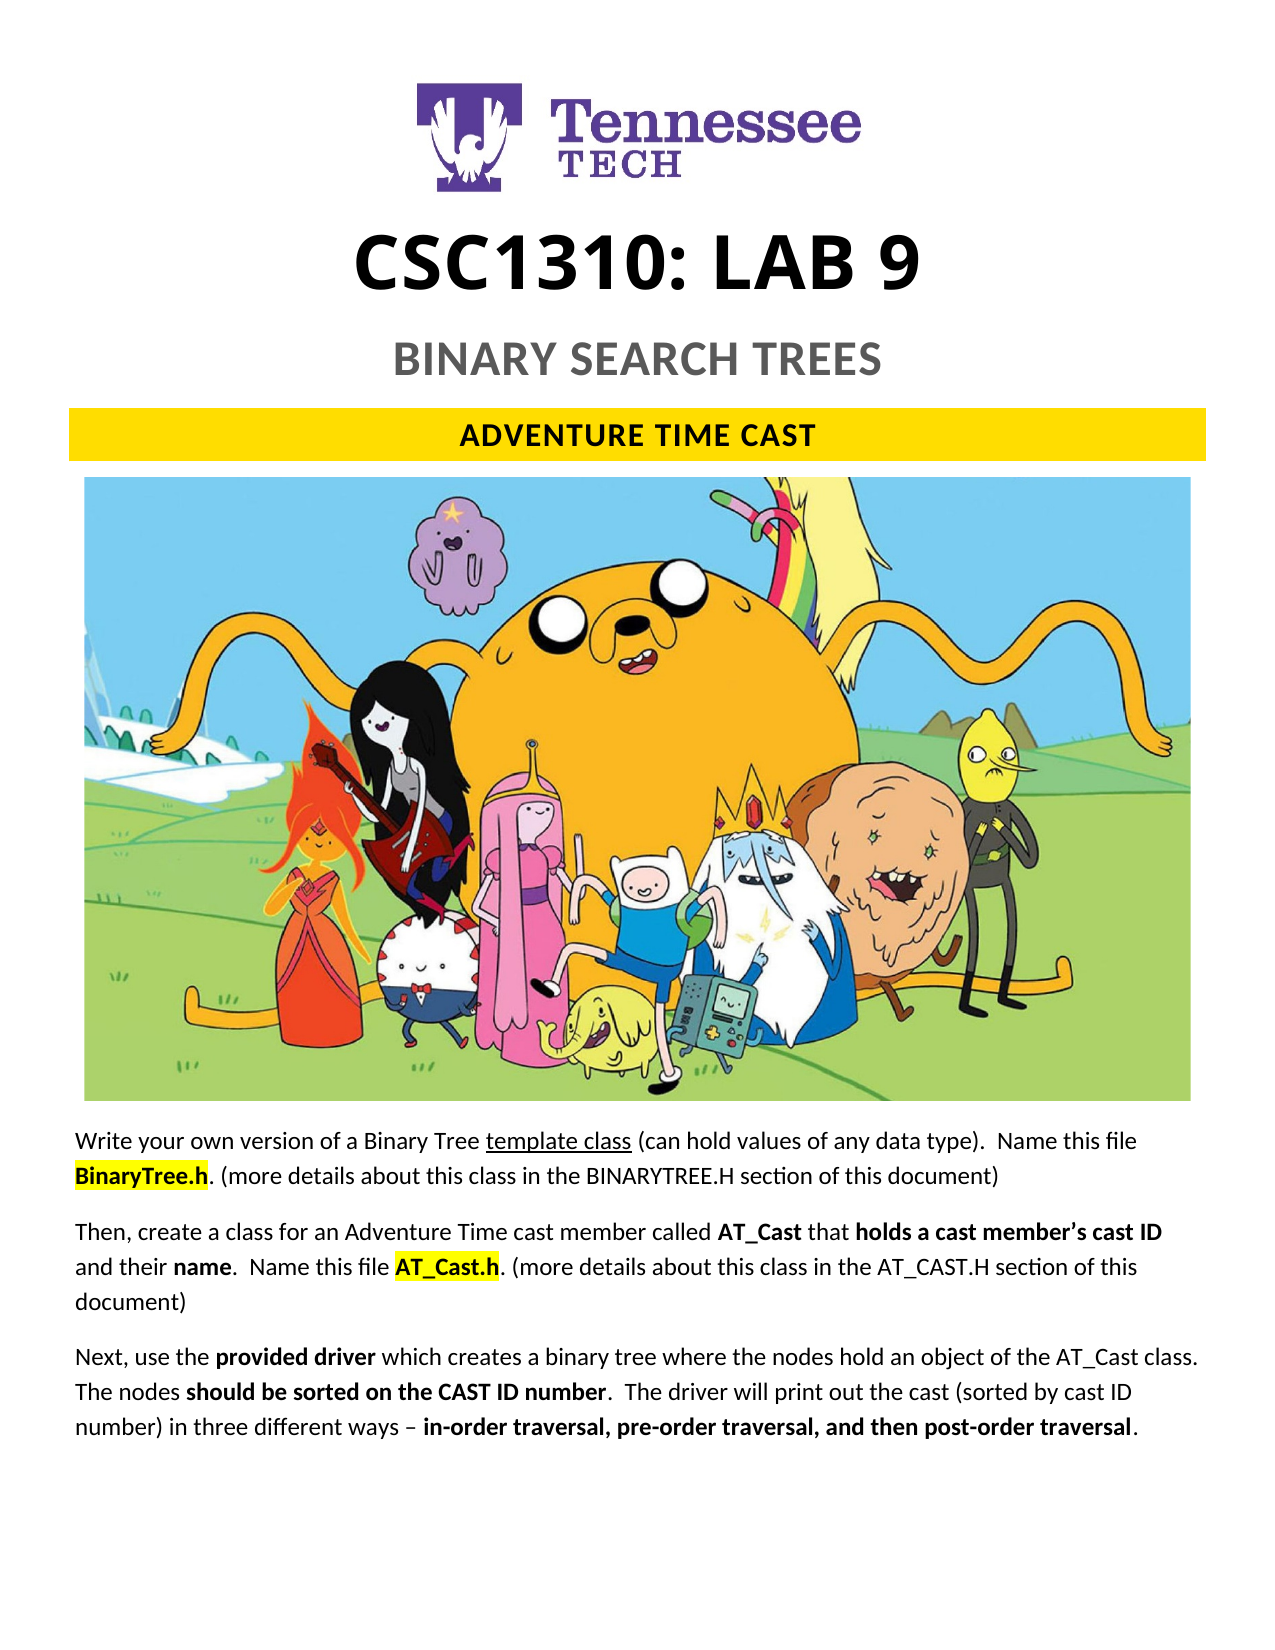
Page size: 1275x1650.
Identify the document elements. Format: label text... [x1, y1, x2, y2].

text Then, create a class for an Adventure Time cast member called AT_Cast that holds a cast member’s cast ID and their name. Name this file AT_Cast.h. (more details about this class in the AT_CAST.H section of this document) [75, 1216, 1200, 1316]
subtitle Adventure time cast [75, 415, 1200, 455]
picture [408, 75, 867, 198]
picture [84, 477, 1191, 1101]
title CSC1310: lab 9 [75, 209, 1200, 311]
subtitle binary search trees [75, 326, 1200, 387]
text Write your own version of a Binary Tree template class (can hold values of any data type). Name this file BinaryTree.h. (more details about this class in the BINARYTREE.H section of this document) [75, 1125, 1200, 1190]
text Next, use the provided driver which creates a binary tree where the nodes hold an object of the AT_Cast class. The nodes should be sorted on the CAST ID number. The driver will print out the cast (sorted by cast ID number) in three different ways – in-order traversal, pre-order traversal, and then post-order traversal. [75, 1341, 1200, 1442]
